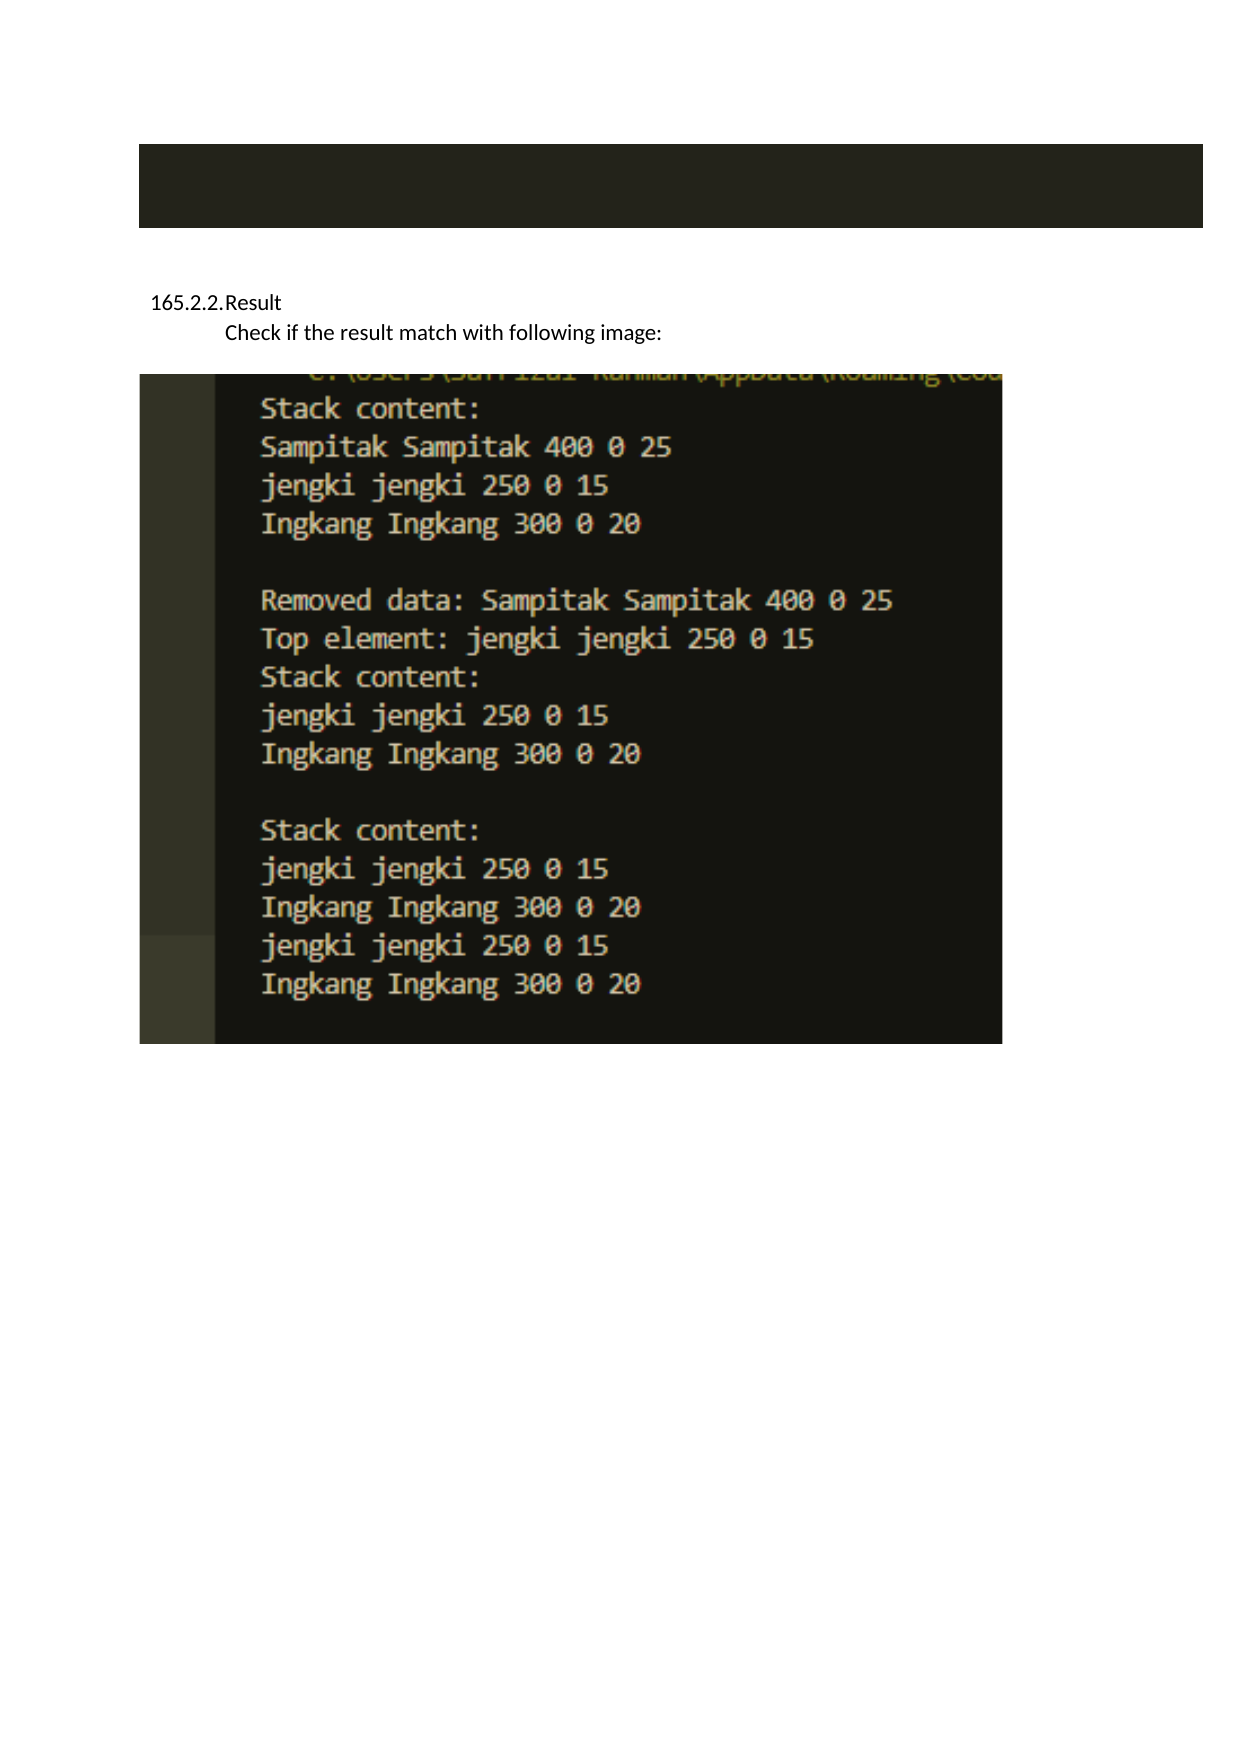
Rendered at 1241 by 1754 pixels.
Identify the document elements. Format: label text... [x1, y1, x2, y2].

list Result [150, 288, 1203, 316]
text Check if the result match with following image: [225, 318, 1203, 346]
picture [139, 374, 1003, 1044]
